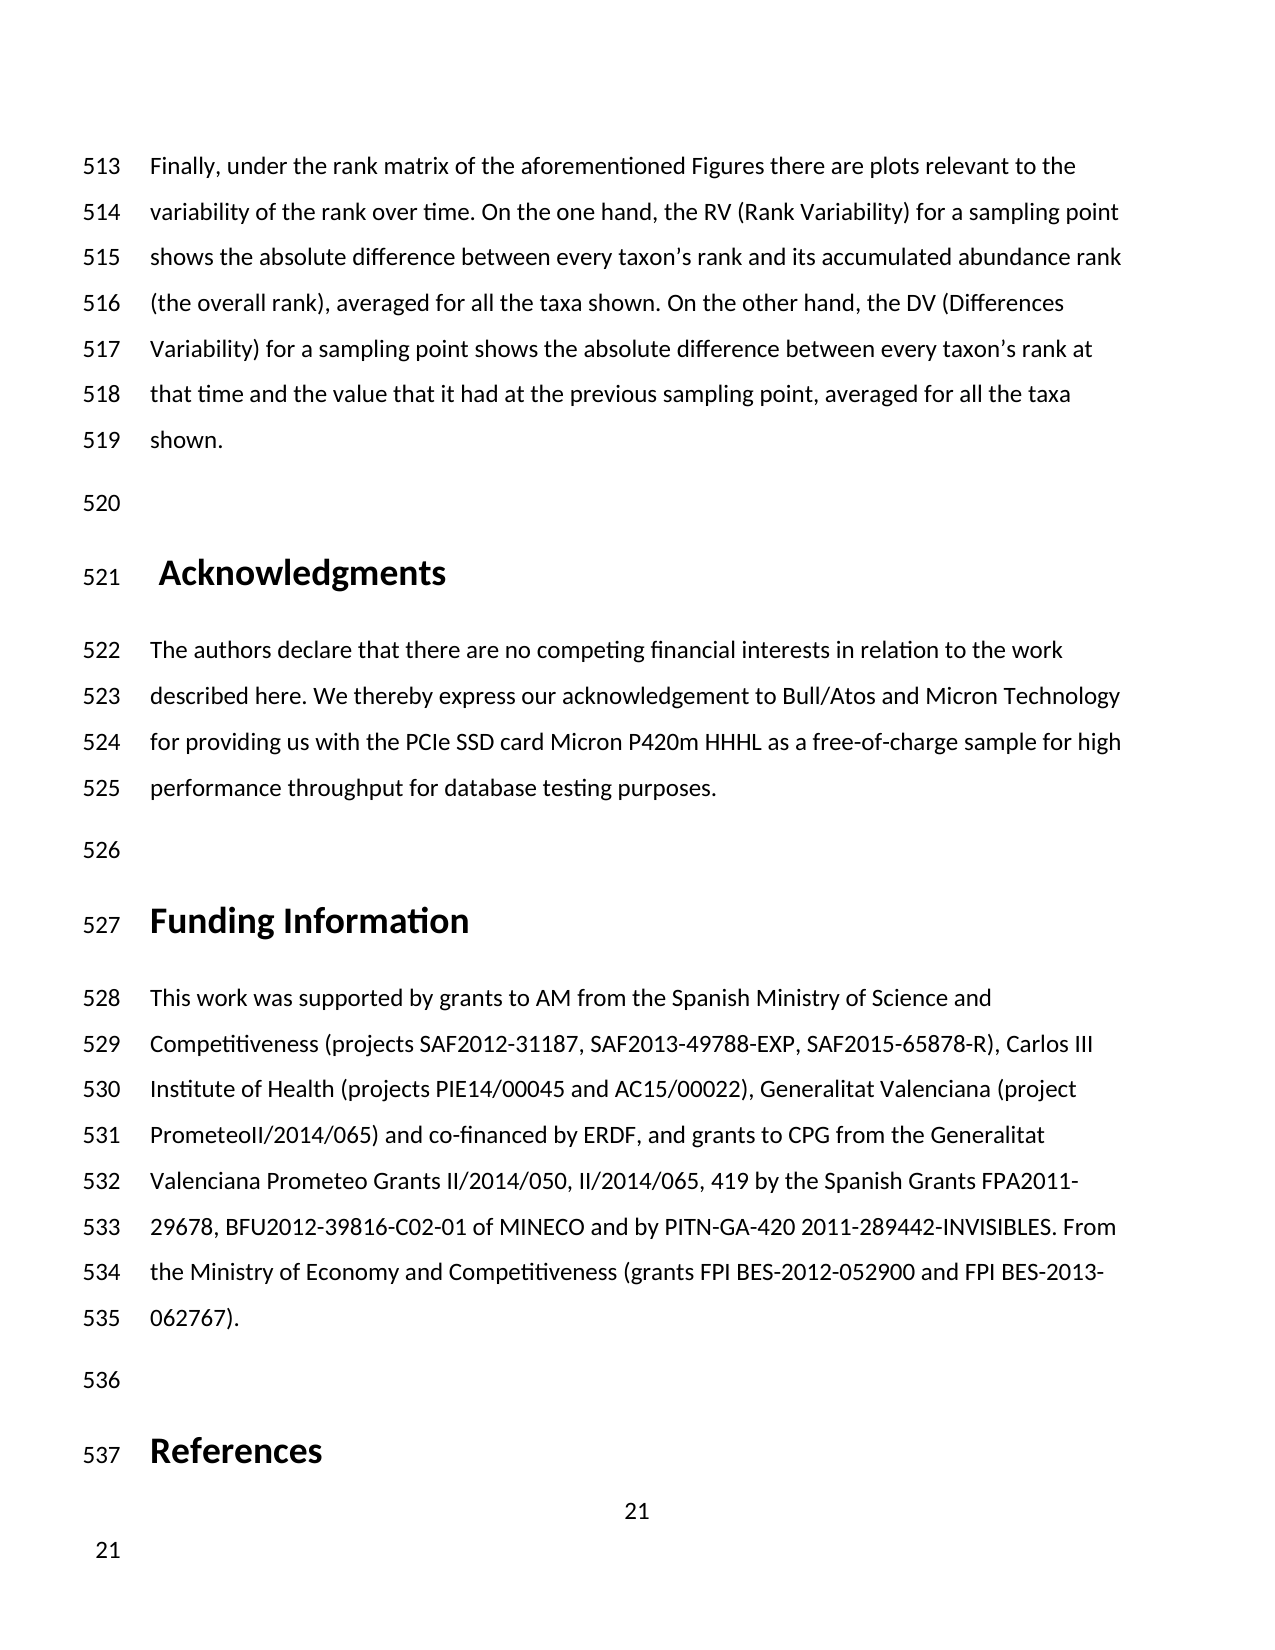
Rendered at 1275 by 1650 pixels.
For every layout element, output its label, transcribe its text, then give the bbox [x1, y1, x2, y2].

text The authors declare that there are no competing financial interests in relation to the work described here. We thereby express our acknowledgement to Bull/Atos and Micron Technology for providing us with the PCIe SSD card Micron P420m HHHL as a free-of-charge sample for high performance throughput for database testing purposes. [150, 634, 1125, 802]
text Acknowledgments [150, 549, 1125, 595]
text This work was supported by grants to AM from the Spanish Ministry of Science and Competitiveness (projects SAF2012-31187, SAF2013-49788-EXP, SAF2015-65878-R), Carlos III Institute of Health (projects PIE14/00045 and AC15/00022), Generalitat Valenciana (project PrometeoII/2014/065) and co-financed by ERDF, and grants to CPG from the Generalitat Valenciana Prometeo Grants II/2014/050, II/2014/065, 419 by the Spanish Grants FPA2011- 29678, BFU2012-39816-C02-01 of MINECO and by PITN-GA-420 2011-289442-INVISIBLES. From the Ministry of Economy and Competitiveness (grants FPI BES-2012-052900 and FPI BES-2013-062767). [150, 982, 1125, 1333]
text Funding Information [150, 897, 1125, 942]
text References [150, 1427, 1125, 1473]
